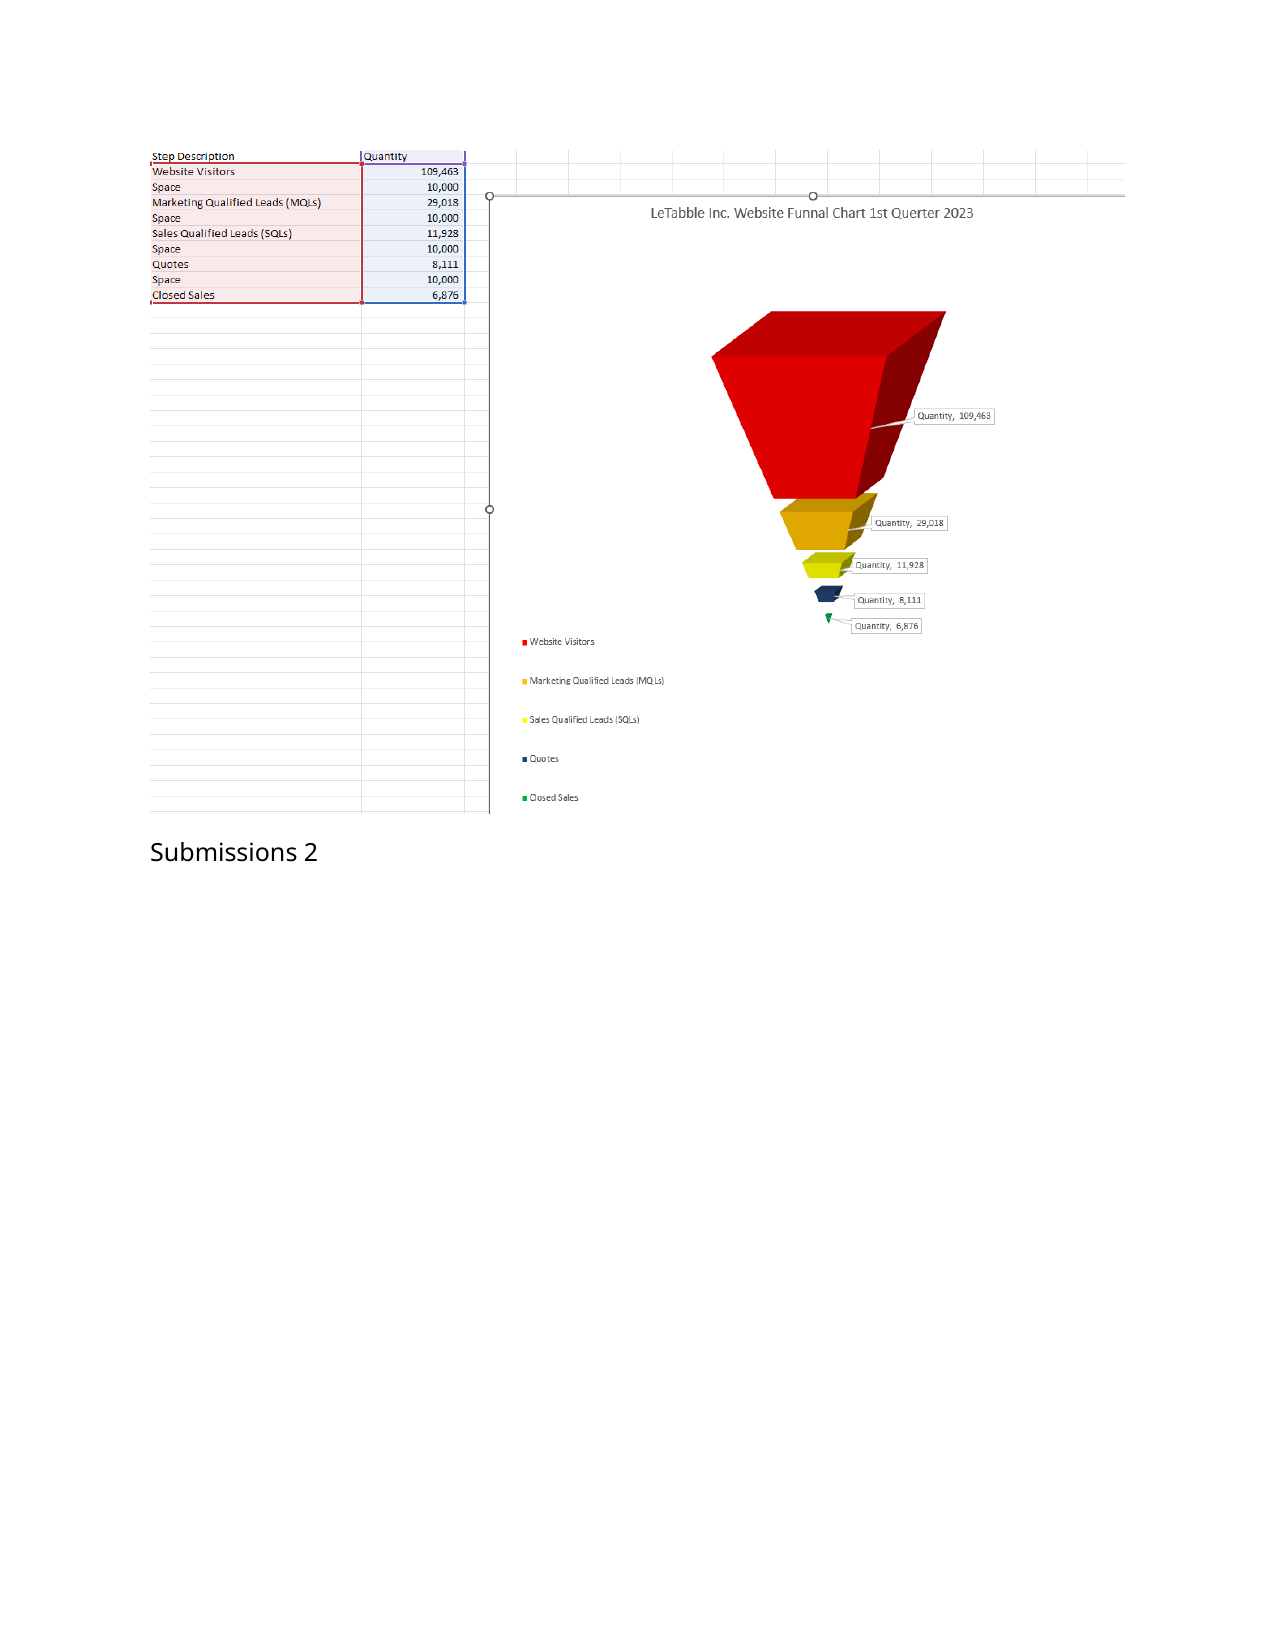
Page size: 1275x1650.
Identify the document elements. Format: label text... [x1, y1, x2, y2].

text Submissions 2 [150, 835, 1125, 869]
picture [150, 150, 1125, 814]
